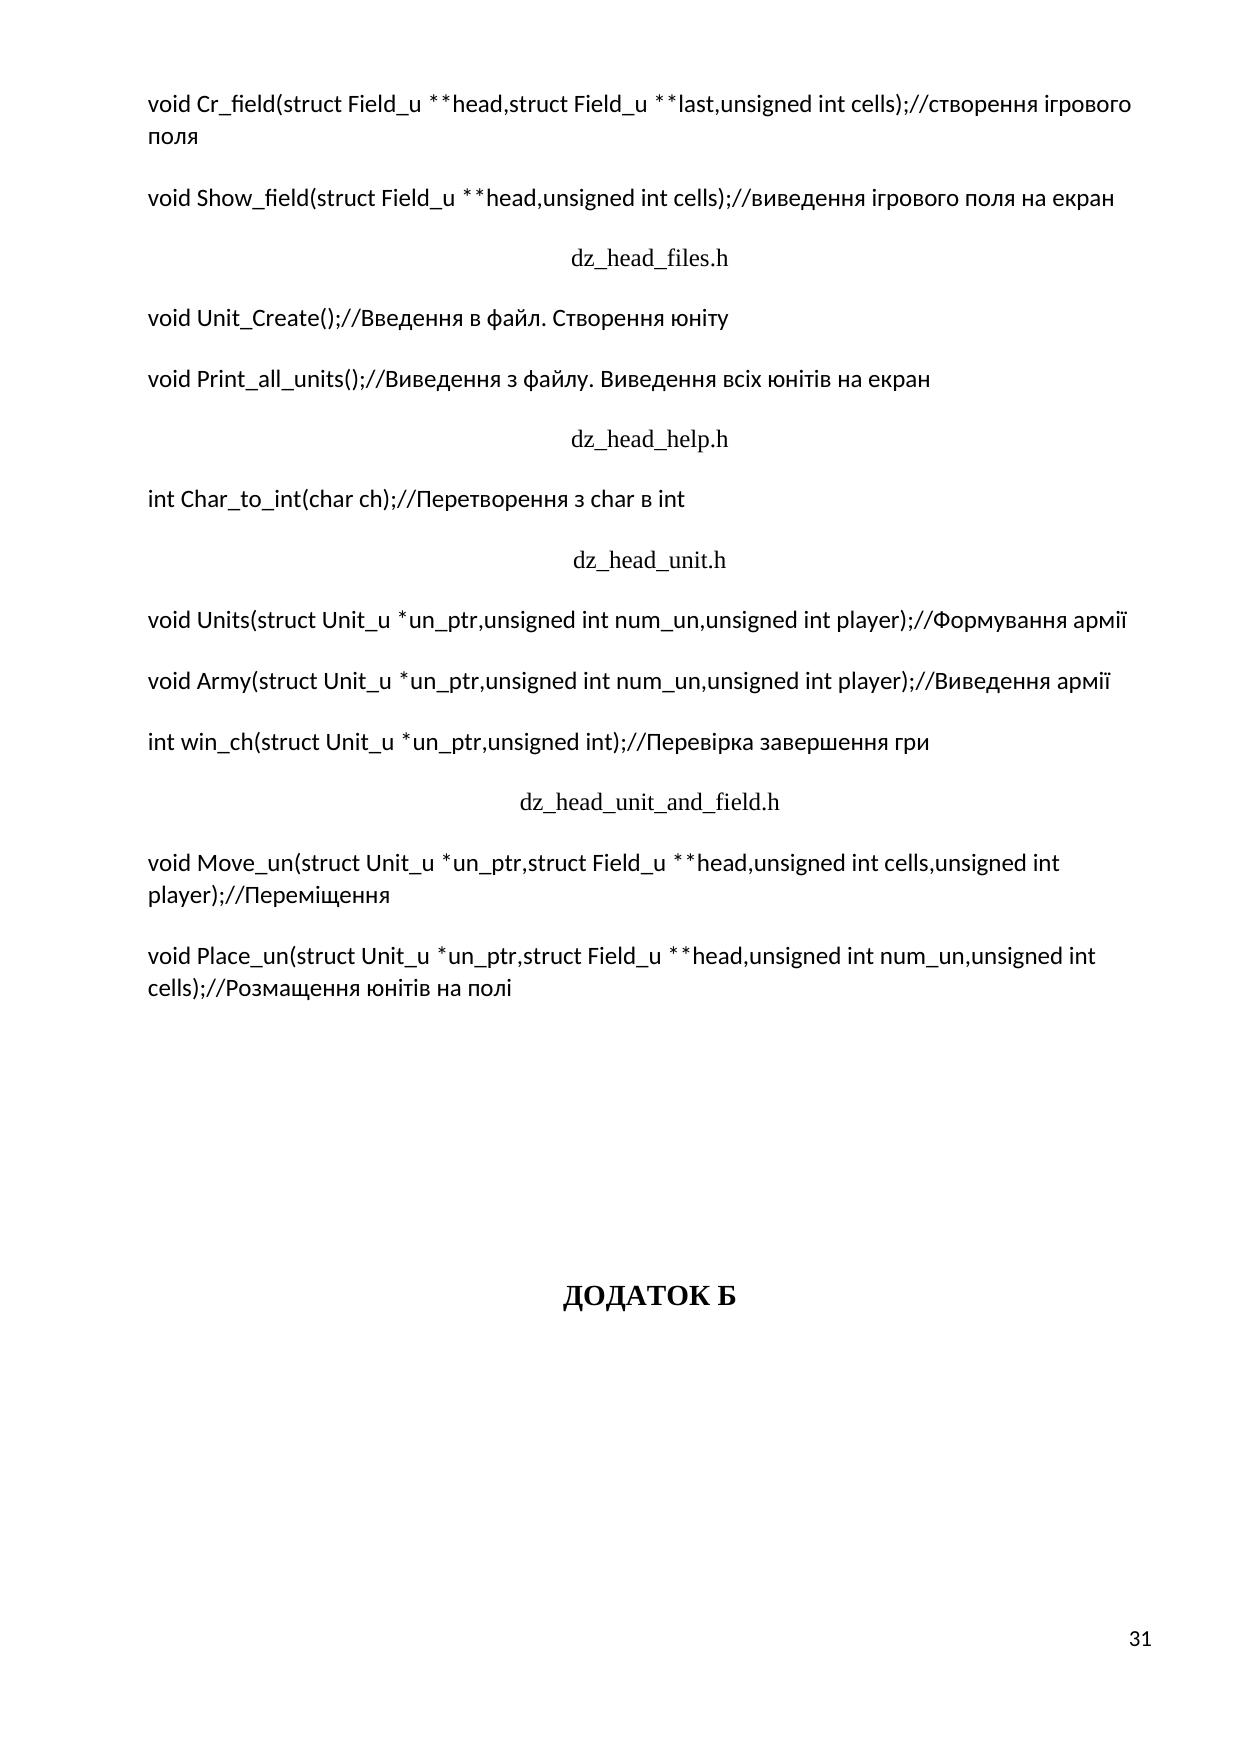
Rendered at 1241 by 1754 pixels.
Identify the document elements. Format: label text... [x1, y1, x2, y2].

text void Cr_field(struct Field_u **head,struct Field_u **last,unsigned int cells);//створення ігрового поля [148, 88, 1152, 151]
text dz_head_help.h [148, 424, 1152, 453]
text void Move_un(struct Unit_u *un_ptr,struct Field_u **head,unsigned int cells,unsigned int player);//Переміщення [148, 847, 1152, 909]
text int win_ch(struct Unit_u *un_ptr,unsigned int);//Перевірка завершення гри [148, 726, 1152, 757]
text void Army(struct Unit_u *un_ptr,unsigned int num_un,unsigned int player);//Виведення армії [148, 665, 1152, 696]
list ДОДАТОК Б [148, 1278, 1152, 1311]
text dz_head_files.h [148, 243, 1152, 272]
text void Units(struct Unit_u *un_ptr,unsigned int num_un,unsigned int player);//Формування армії [148, 604, 1152, 634]
text void Unit_Create();//Введення в файл. Створення юніту [148, 302, 1152, 333]
text void Place_un(struct Unit_u *un_ptr,struct Field_u **head,unsigned int num_un,unsigned int cells);//Розмащення юнітів на полі [148, 940, 1152, 1002]
text int Char_to_int(char ch);//Перетворення з char в int [148, 484, 1152, 514]
text dz_head_unit.h [148, 545, 1152, 573]
text void Print_all_units();//Виведення з файлу. Виведення всіх юнітів на екран [148, 363, 1152, 394]
text dz_head_unit_and_field.h [148, 787, 1152, 816]
text void Show_field(struct Field_u **head,unsigned int cells);//виведення ігрового поля на екран [148, 182, 1152, 212]
